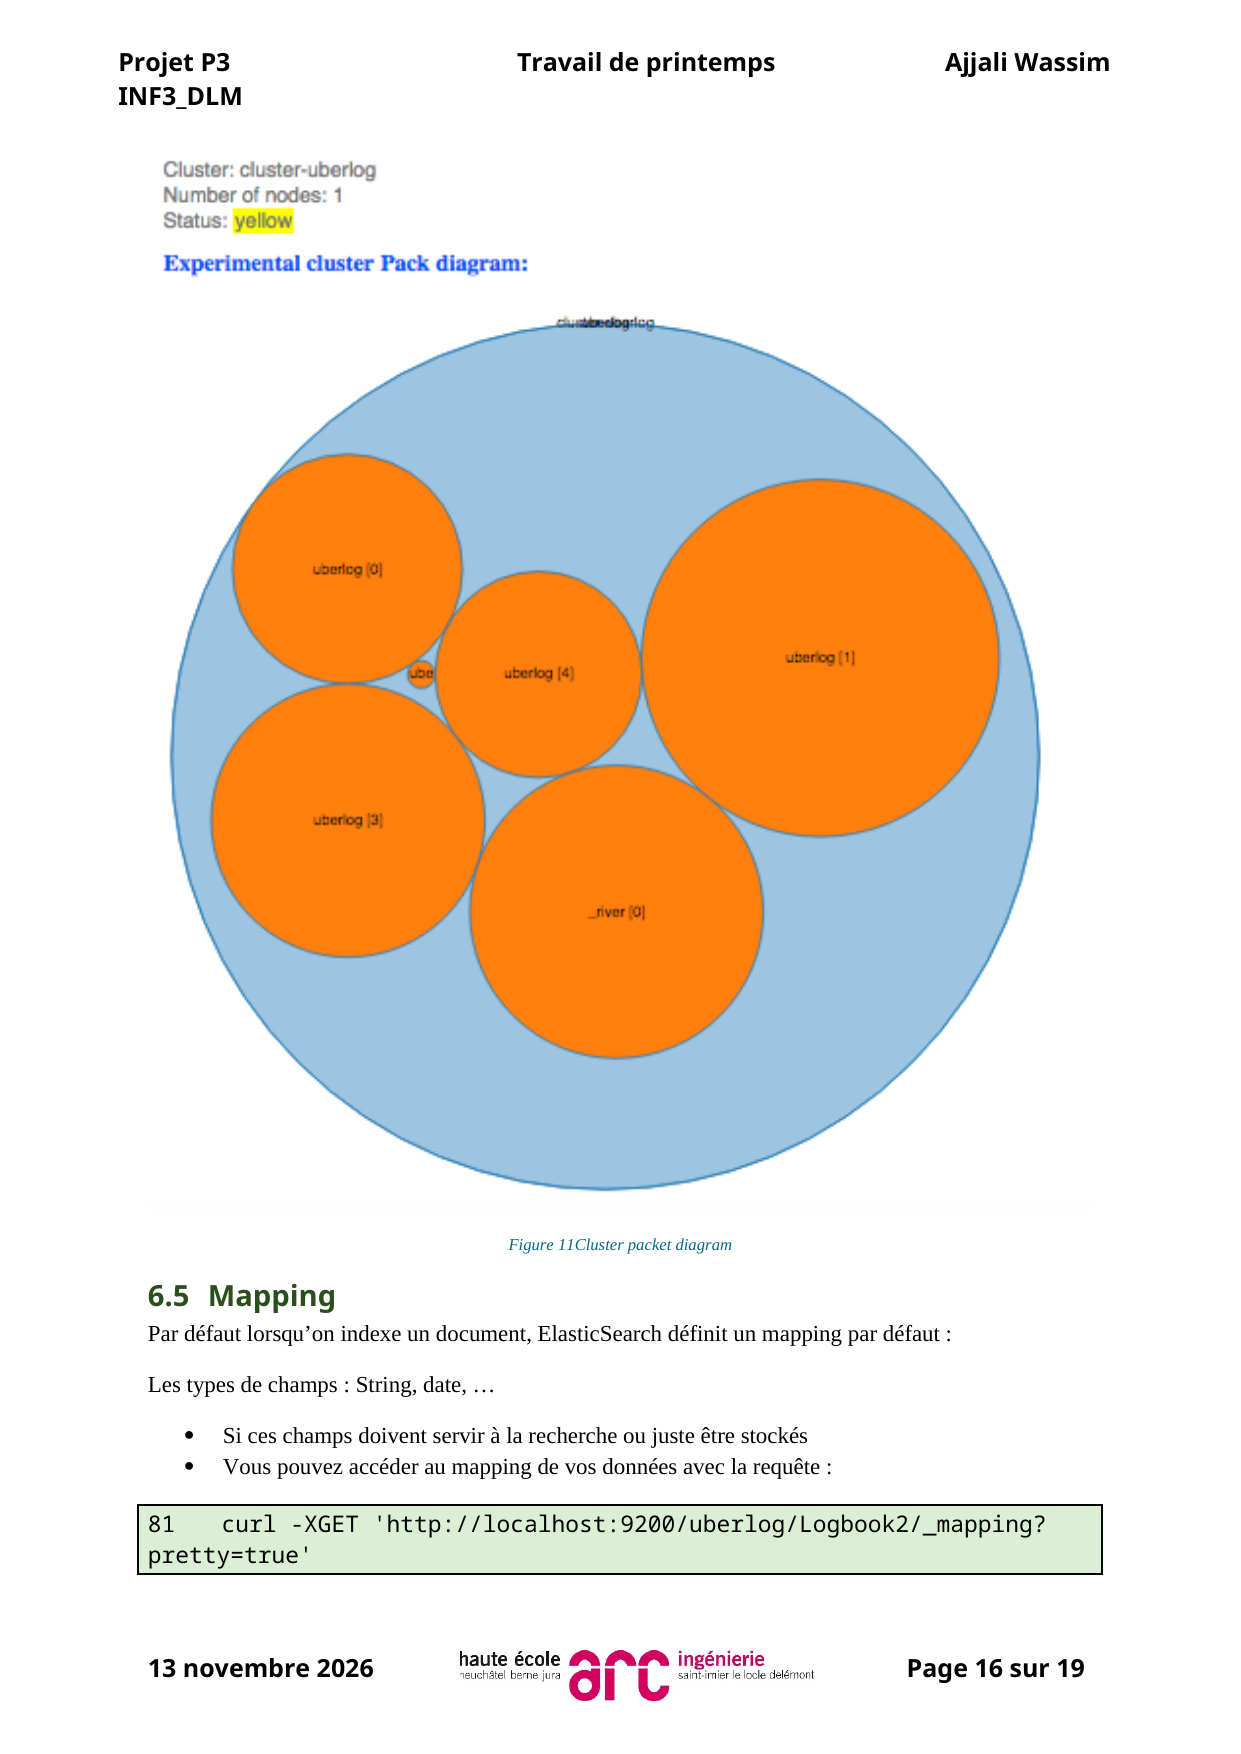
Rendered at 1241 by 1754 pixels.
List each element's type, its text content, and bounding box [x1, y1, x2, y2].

picture [147, 146, 1094, 1211]
list Vous pouvez accéder au mapping de vos données avec la requête : [185, 1453, 1093, 1479]
text curl -XGET 'http://localhost:9200/uberlog/Logbook2/_mapping?pretty=true' [139, 1506, 1101, 1573]
text Les types de champs : String, date, … [148, 1372, 1093, 1398]
picture [697, 1242, 704, 1250]
list Si ces champs doivent servir à la recherche ou juste être stockés [185, 1423, 1093, 1449]
text Figure 11Cluster packet diagram [148, 1235, 1093, 1254]
text Par défaut lorsqu’on indexe un document, ElasticSearch définit un mapping par défaut : [148, 1321, 1093, 1347]
picture [610, 1242, 616, 1250]
picture [460, 1650, 814, 1701]
subtitle Mapping [148, 1275, 1093, 1314]
picture [676, 1242, 681, 1250]
picture [645, 1242, 651, 1250]
picture [711, 1242, 717, 1250]
